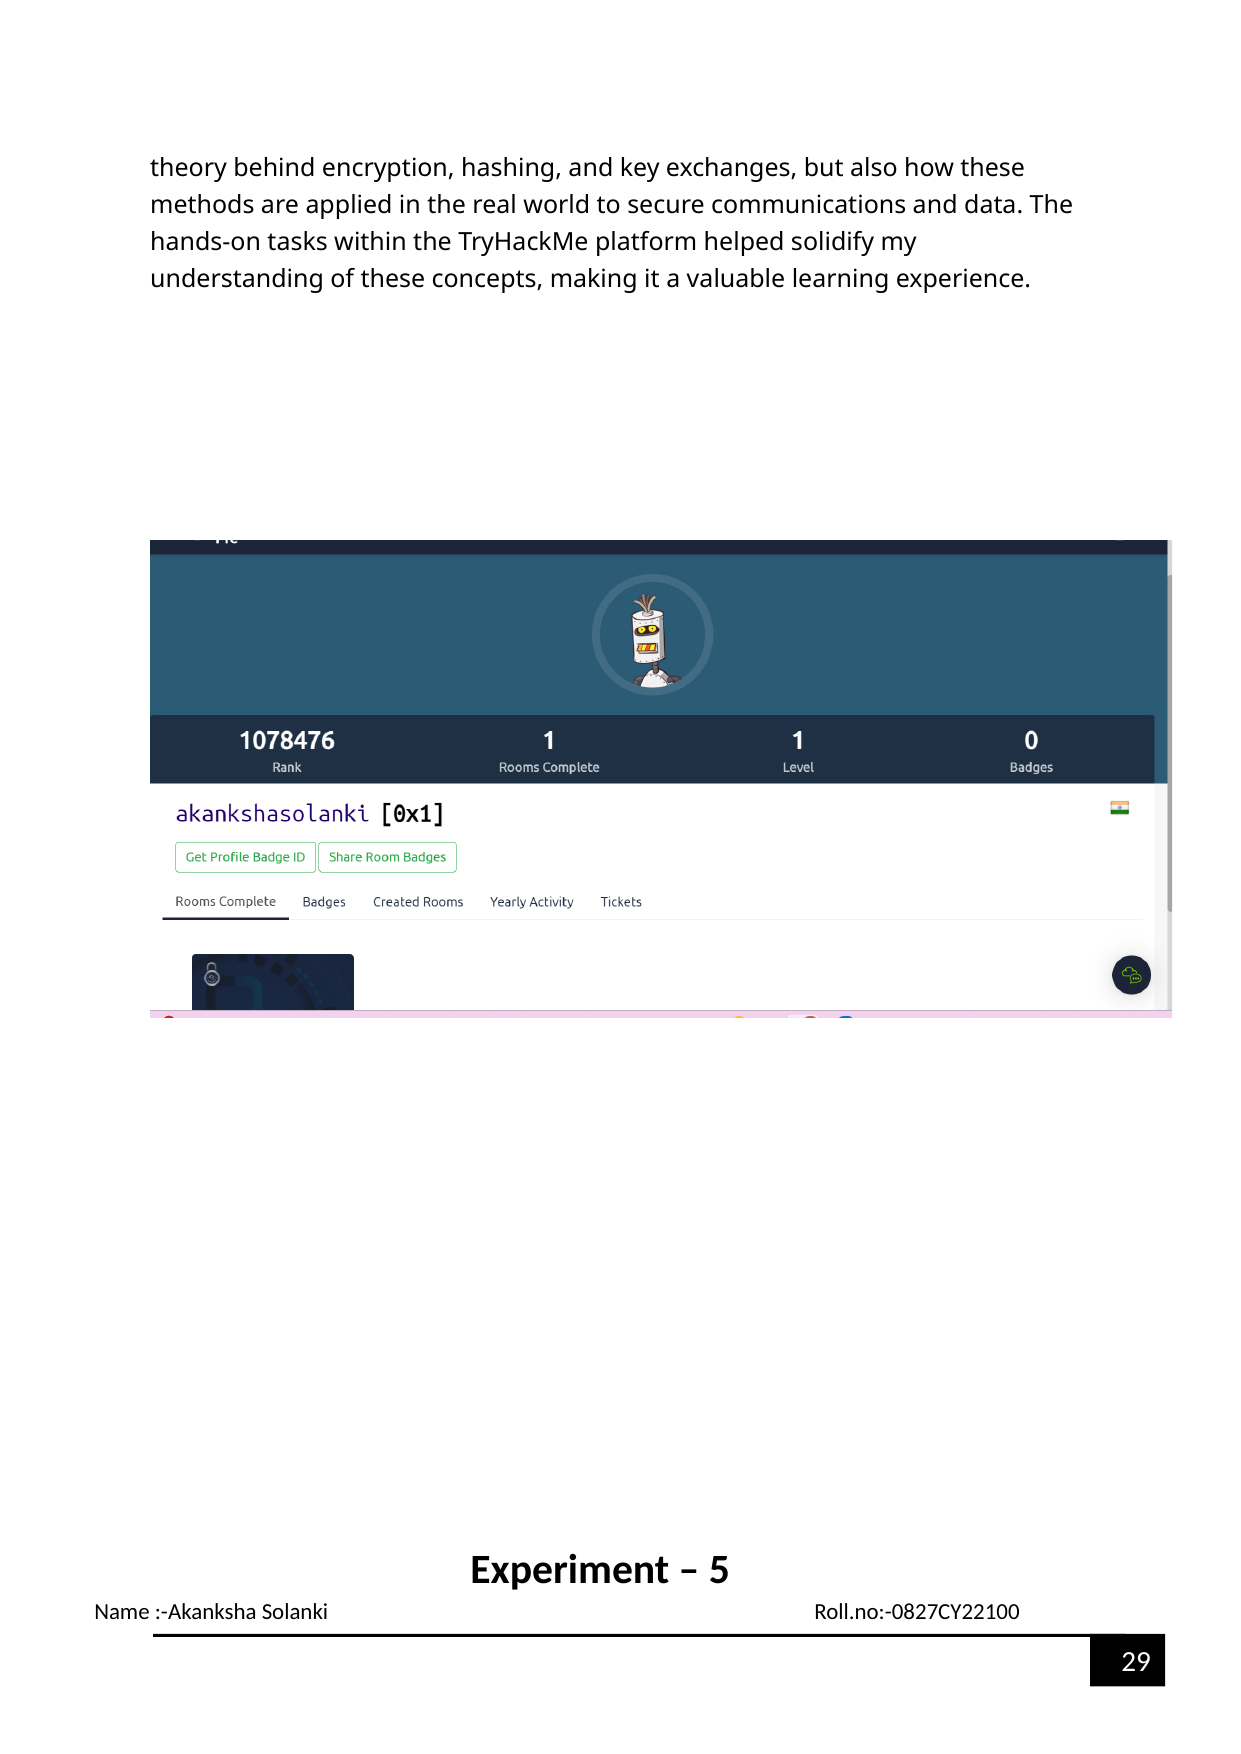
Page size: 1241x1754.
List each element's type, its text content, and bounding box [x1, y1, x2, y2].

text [150, 150, 1090, 294]
text Experiment – 5 [150, 1543, 1090, 1594]
picture [150, 540, 1173, 1018]
